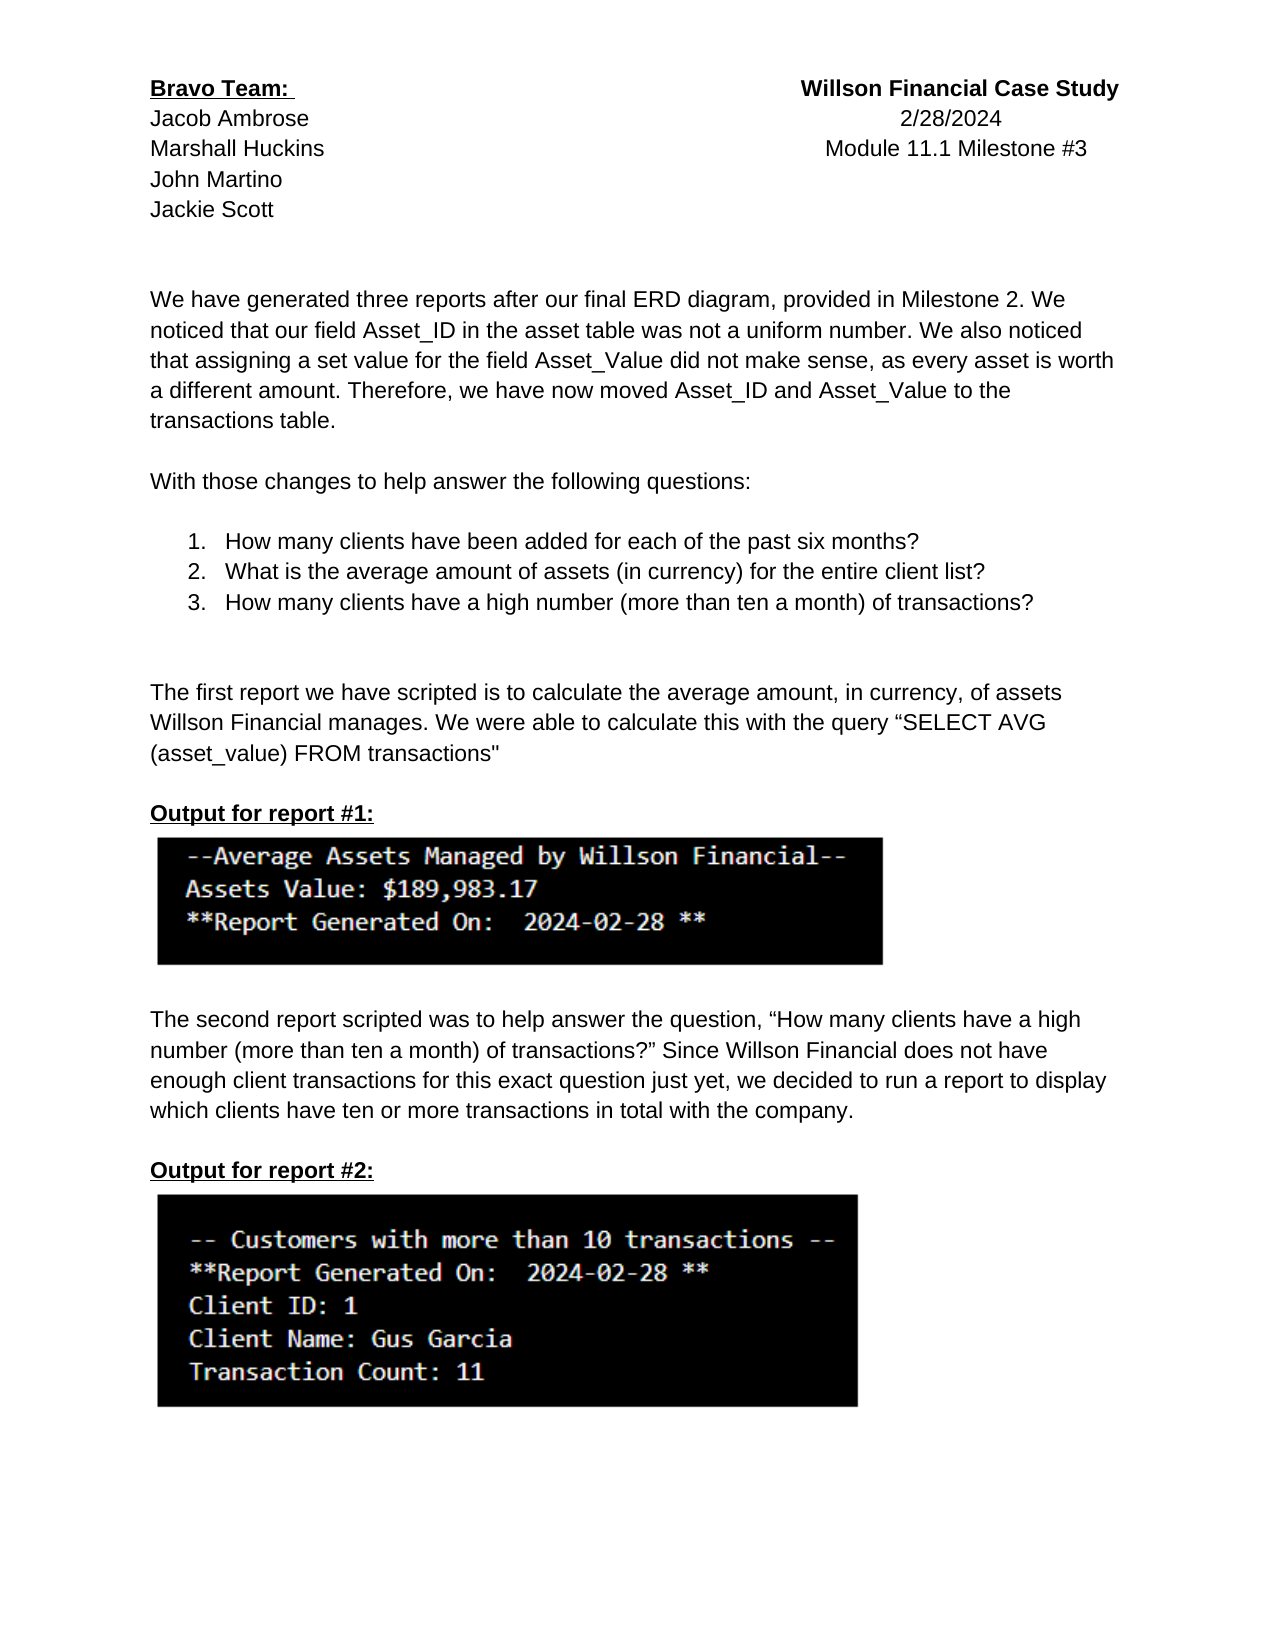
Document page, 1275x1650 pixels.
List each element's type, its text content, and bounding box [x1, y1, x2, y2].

text Output for report #1: [150, 800, 1125, 826]
picture [150, 1187, 866, 1415]
text The first report we have scripted is to calculate the average amount, in currency, of assets Willson Financial manages. We were able to calculate this with the query “SELECT AVG (asset_value) FROM transactions" [150, 679, 1125, 766]
picture [150, 830, 891, 973]
text Output for report #2: [150, 1157, 1125, 1184]
text With those changes to help answer the following questions: [150, 468, 1125, 494]
list What is the average amount of assets (in currency) for the entire client list? [187, 558, 1125, 585]
list How many clients have a high number (more than ten a month) of transactions? [187, 588, 1125, 615]
list How many clients have been added for each of the past six months? [187, 528, 1125, 554]
text The second report scripted was to help answer the question, “How many clients have a high number (more than ten a month) of transactions?” Since Willson Financial does not have enough client transactions for this exact question just yet, we decided to run a report to display which clients have ten or more transactions in total with the company. [150, 1006, 1125, 1123]
text We have generated three reports after our final ERD diagram, provided in Milestone 2. We noticed that our field Asset_ID in the asset table was not a uniform number. We also noticed that assigning a set value for the field Asset_Value did not make sense, as every asset is worth a different amount. Therefore, we have now moved Asset_ID and Asset_Value to the transactions table. [150, 286, 1125, 434]
